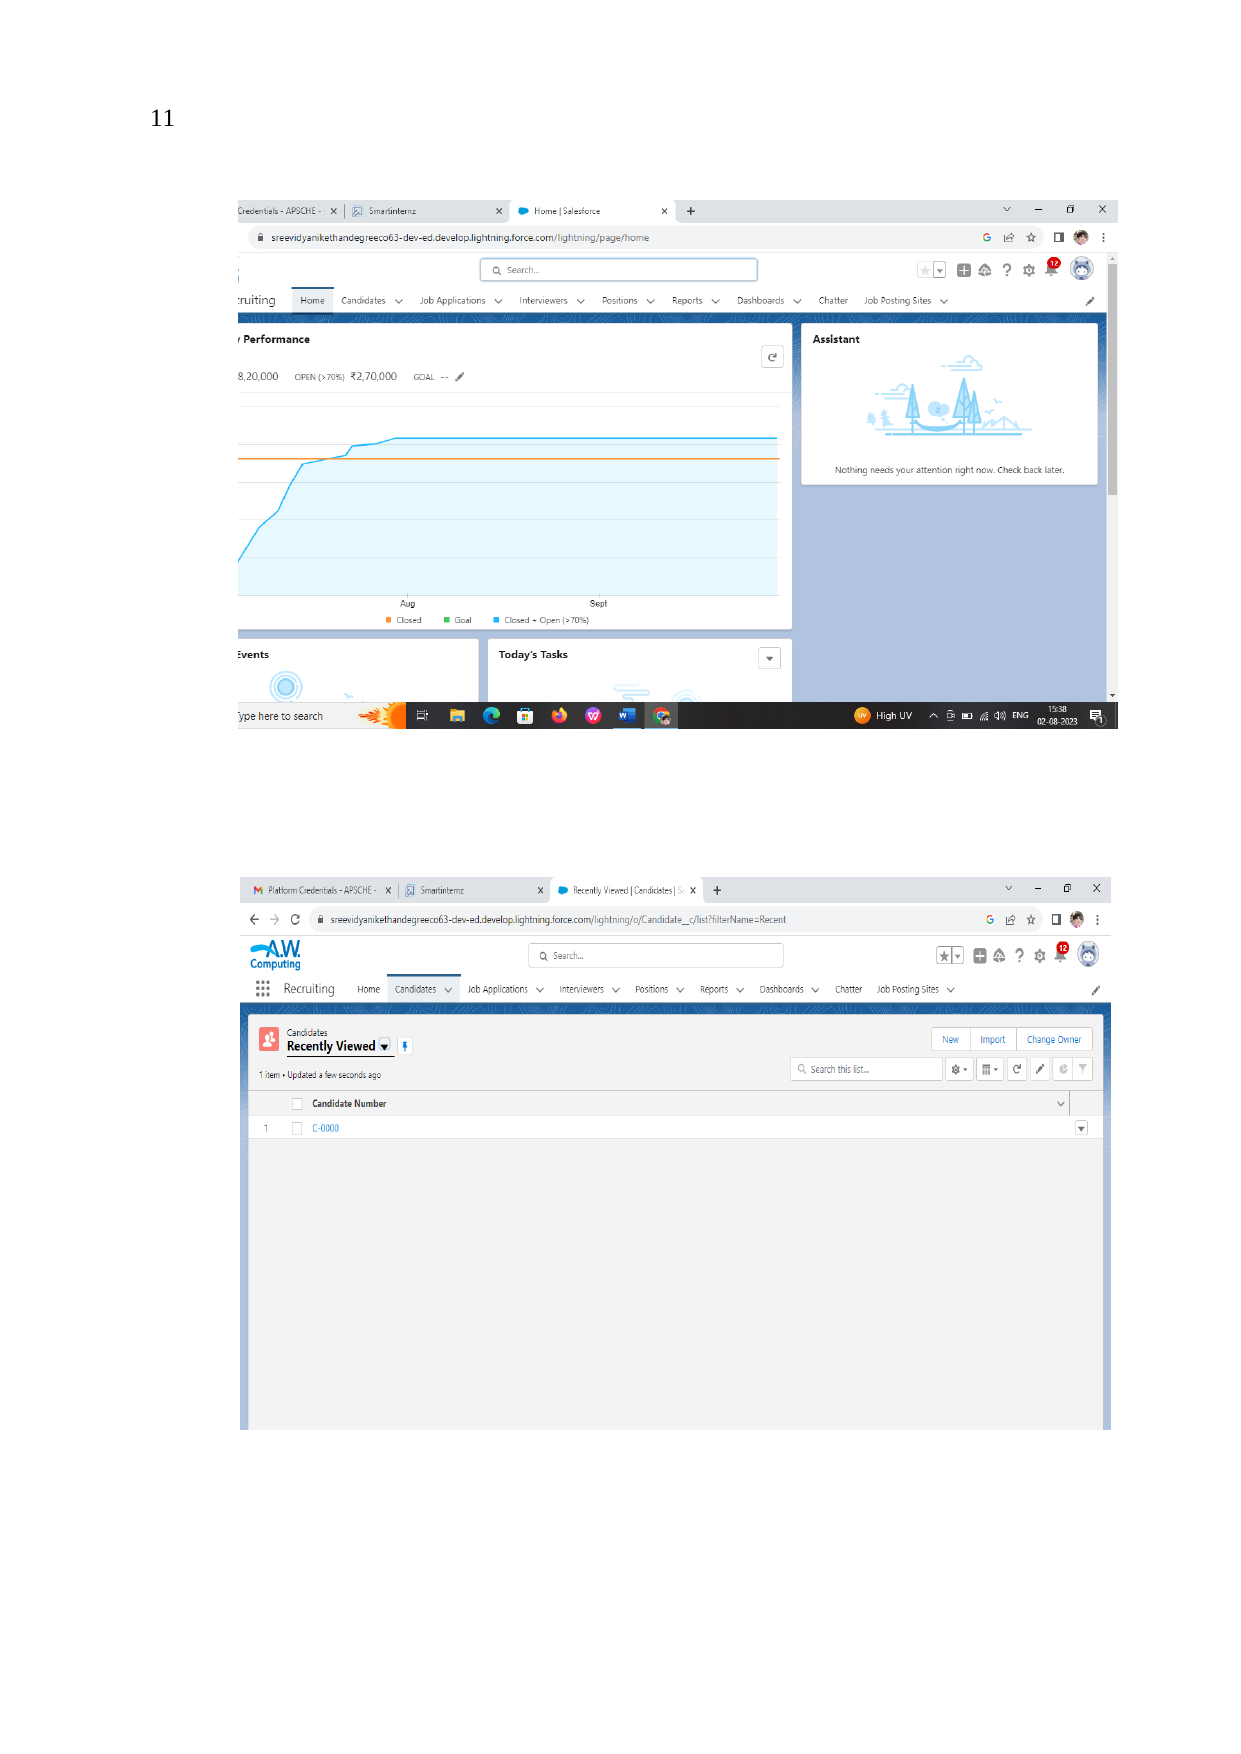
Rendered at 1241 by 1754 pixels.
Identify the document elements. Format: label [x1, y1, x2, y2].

picture [238, 200, 1117, 729]
picture [240, 877, 1111, 1430]
